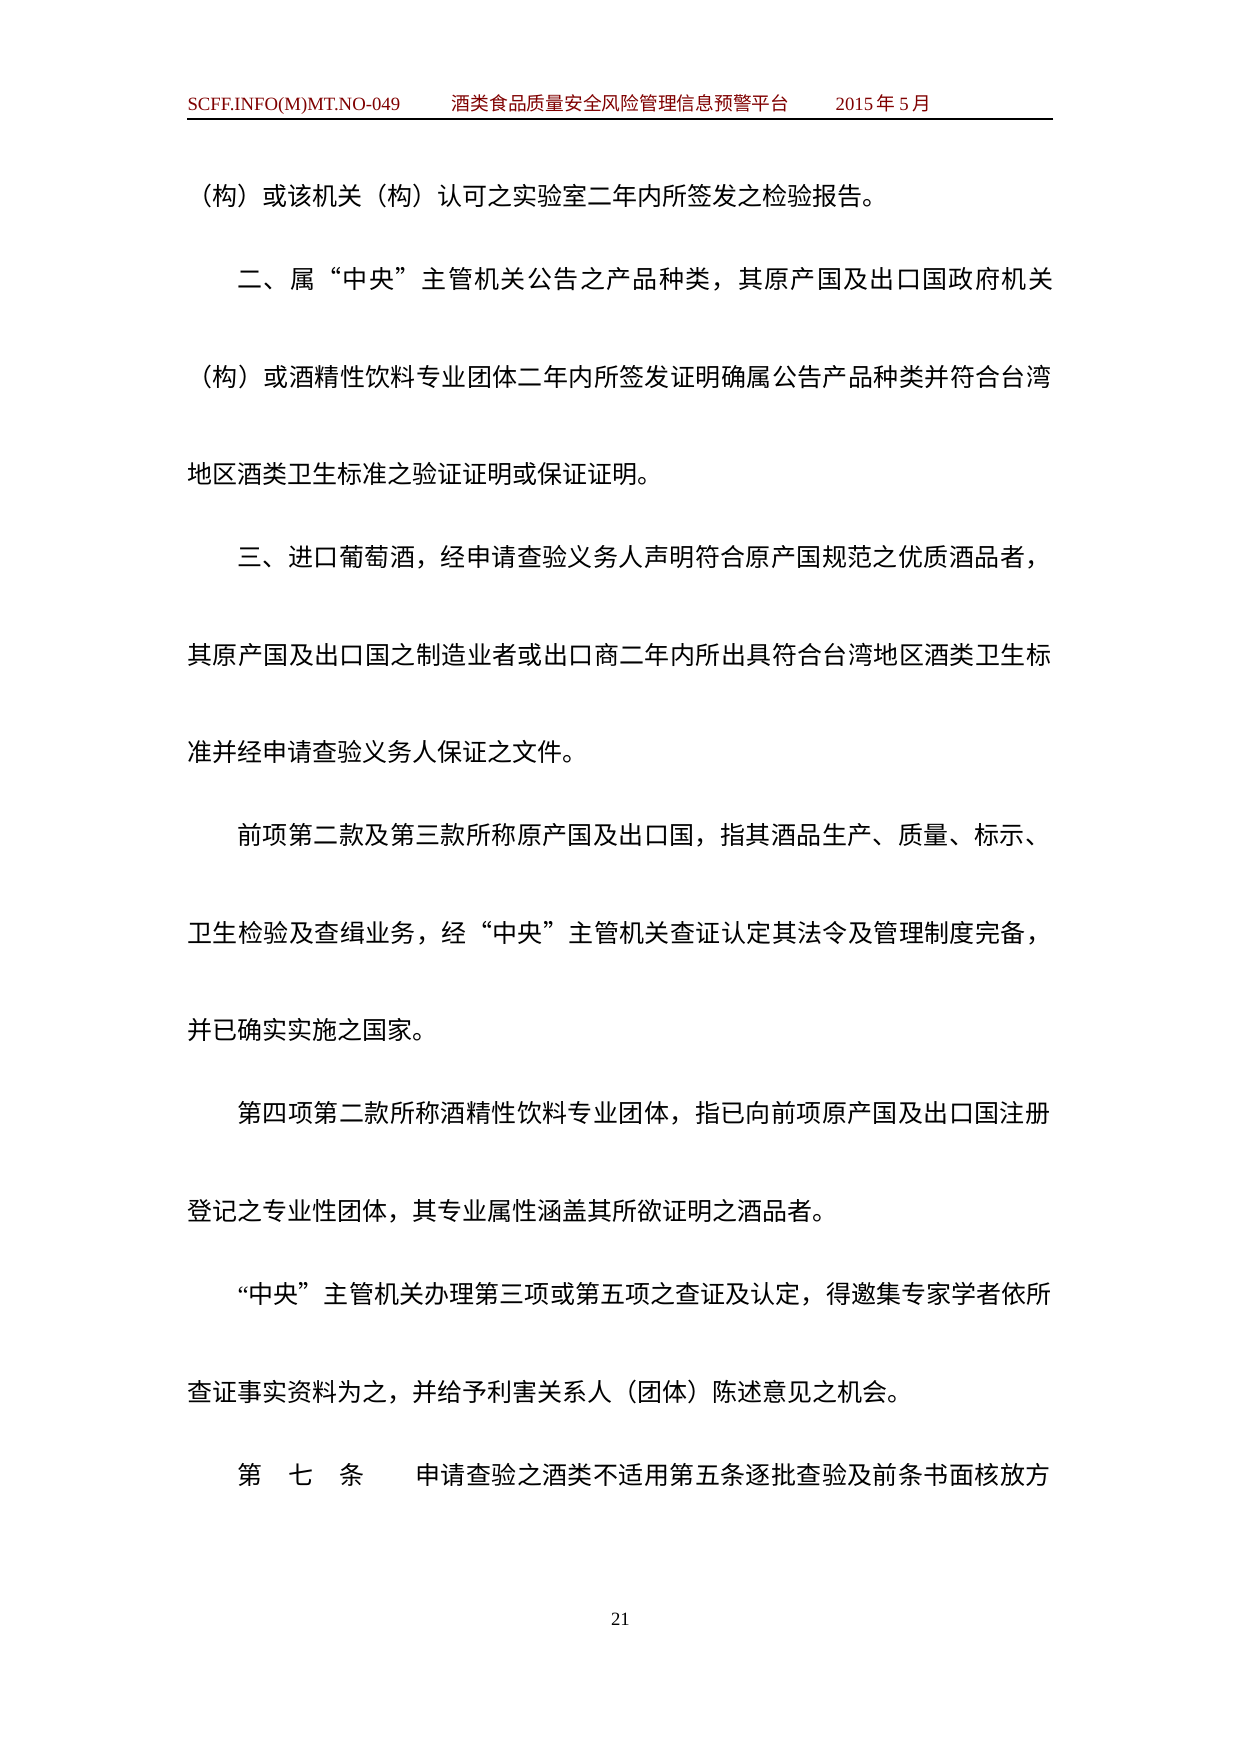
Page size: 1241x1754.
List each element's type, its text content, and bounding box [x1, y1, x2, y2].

text 三、进口葡萄酒，经申请查验义务人声明符合原产国规范之优质酒品者，其原产国及出口国之制造业者或出口商二年内所出具符合台湾地区酒类卫生标准并经申请查验义务人保证之文件。 [187, 523, 1053, 783]
text 前项第二款及第三款所称原产国及出口国，指其酒品生产、质量、标示、卫生检验及查缉业务，经“中央”主管机关查证认定其法令及管理制度完备，并已确实实施之国家。 [187, 801, 1053, 1061]
text 第四项第二款所称酒精性饮料专业团体，指已向前项原产国及出口国注册登记之专业性团体，其专业属性涵盖其所欲证明之酒品者。 [187, 1079, 1053, 1242]
text 二、属“中央”主管机关公告之产品种类，其原产国及出口国政府机关（构）或酒精性饮料专业团体二年内所签发证明确属公告产品种类并符合台湾地区酒类卫生标准之验证证明或保证证明。 [187, 245, 1053, 505]
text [187, 1441, 1053, 1506]
text “中央”主管机关办理第三项或第五项之查证及认定，得邀集专家学者依所查证事实资料为之，并给予利害关系人（团体）陈述意见之机会。 [187, 1260, 1053, 1423]
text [187, 162, 1053, 227]
